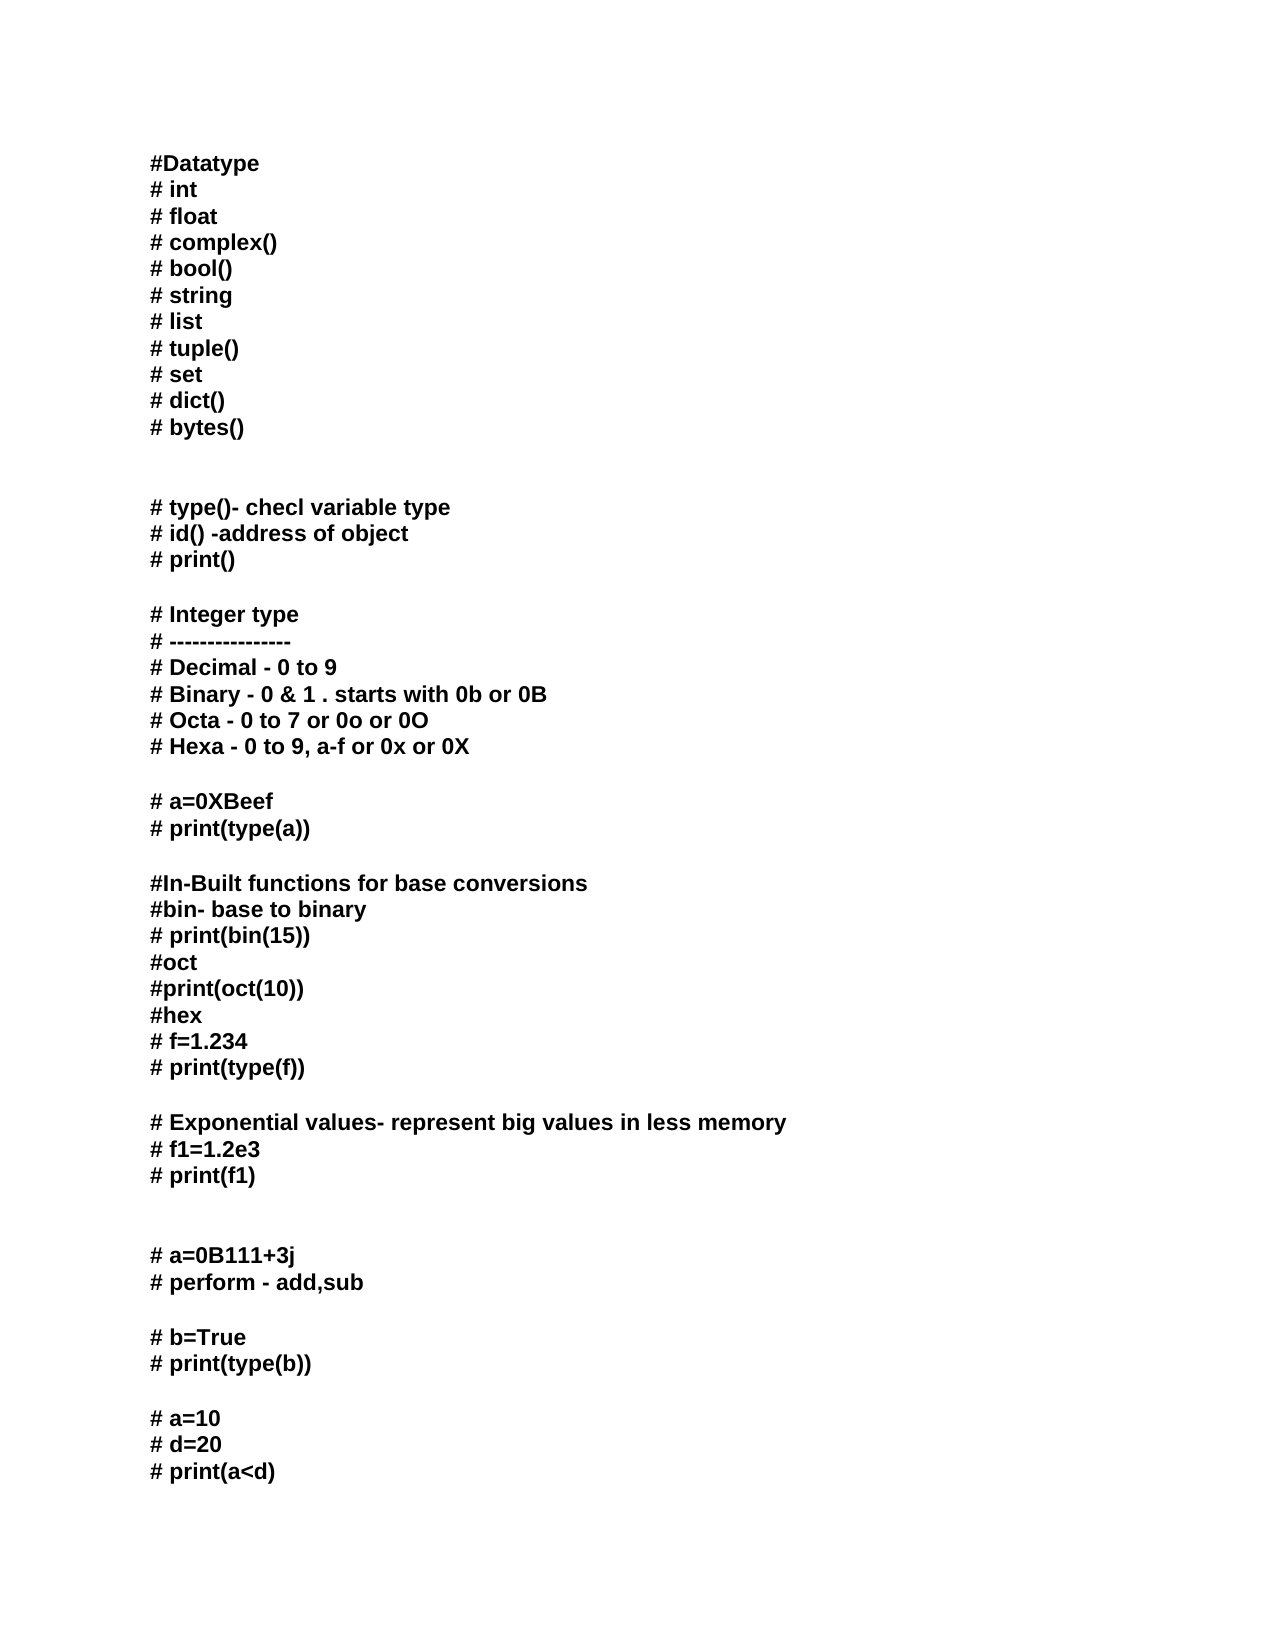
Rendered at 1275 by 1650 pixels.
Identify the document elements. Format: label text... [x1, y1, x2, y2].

text # bytes() [150, 413, 1125, 440]
text # set [150, 361, 1125, 387]
text # f=1.234 [150, 1028, 1125, 1054]
text # a=0XBeef [150, 788, 1125, 815]
text # complex() [150, 229, 1125, 255]
text # print(f1) [150, 1162, 1125, 1188]
text #bin- base to binary [150, 896, 1125, 922]
text # d=20 [150, 1431, 1125, 1458]
text # Integer type [150, 601, 1125, 628]
text #print(oct(10)) [150, 975, 1125, 1002]
text # Exponential values- represent big values in less memory [150, 1109, 1125, 1136]
text # dict() [150, 387, 1125, 413]
text #In-Built functions for base conversions [150, 870, 1125, 896]
text # print(type(b)) [150, 1350, 1125, 1376]
text # string [150, 282, 1125, 308]
text # tuple() [150, 334, 1125, 361]
text # Octa - 0 to 7 or 0o or 0O [150, 707, 1125, 733]
text # print(bin(15)) [150, 922, 1125, 949]
text #oct [150, 949, 1125, 975]
text # ---------------- [150, 628, 1125, 654]
text # Hexa - 0 to 9, a-f or 0x or 0X [150, 733, 1125, 759]
text # list [150, 308, 1125, 334]
text #Datatype [150, 150, 1125, 176]
text # Binary - 0 & 1 . starts with 0b or 0B [150, 681, 1125, 707]
text # Decimal - 0 to 9 [150, 654, 1125, 681]
text # print() [150, 546, 1125, 573]
text # print(a<d) [150, 1458, 1125, 1484]
text # f1=1.2e3 [150, 1136, 1125, 1162]
text # perform - add,sub [150, 1268, 1125, 1295]
text # int [150, 176, 1125, 203]
text #hex [150, 1002, 1125, 1028]
text # print(type(a)) [150, 815, 1125, 841]
text # b=True [150, 1324, 1125, 1350]
text # a=10 [150, 1405, 1125, 1431]
text # id() -address of object [150, 520, 1125, 546]
text # bool() [150, 255, 1125, 282]
text # float [150, 203, 1125, 229]
text # a=0B111+3j [150, 1242, 1125, 1268]
text # print(type(f)) [150, 1054, 1125, 1081]
text # type()- checl variable type [150, 494, 1125, 520]
